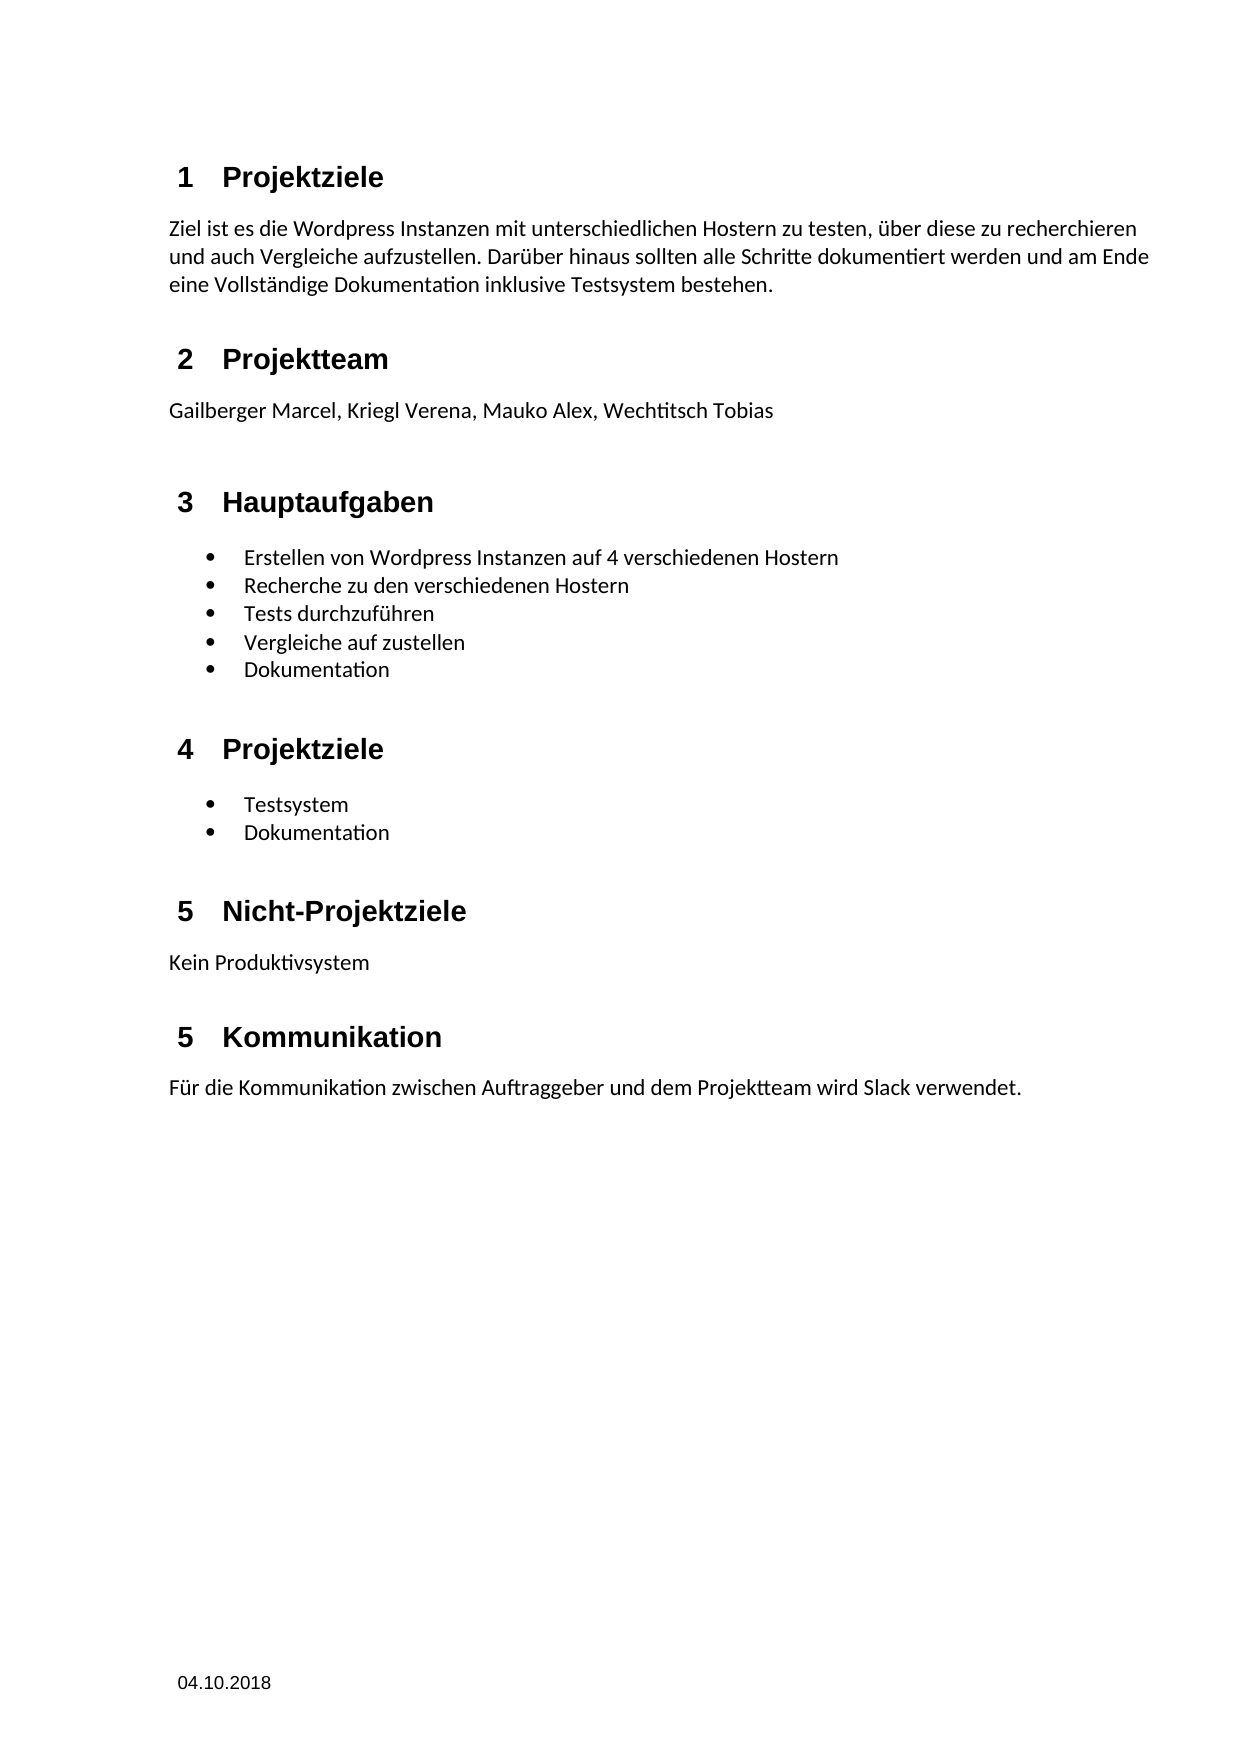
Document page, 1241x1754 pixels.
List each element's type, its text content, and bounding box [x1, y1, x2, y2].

subtitle Dokumentation [206, 818, 1158, 846]
subtitle Tests durchzuführen [206, 599, 1158, 628]
subtitle Hauptaufgaben [177, 485, 1240, 518]
list Projektziele [177, 160, 1240, 194]
subtitle Für die Kommunikation zwischen Auftraggeber und dem Projektteam wird Slack verwendet. [169, 1073, 1158, 1101]
subtitle Dokumentation [206, 656, 1158, 684]
subtitle Projektteam [177, 342, 1240, 376]
subtitle Recherche zu den verschiedenen Hostern [206, 572, 1158, 599]
subtitle Nicht-Projektziele [177, 894, 1240, 928]
subtitle Vergleiche auf zustellen [206, 628, 1158, 656]
list Kommunikation [177, 1020, 1240, 1053]
subtitle Kein Produktivsystem [169, 948, 1158, 976]
subtitle Erstellen von Wordpress Instanzen auf 4 verschiedenen Hostern [206, 543, 1158, 572]
subtitle Ziel ist es die Wordpress Instanzen mit unterschiedlichen Hostern zu testen, über diese zu recherchieren und auch Vergleiche aufzustellen. Darüber hinaus sollten alle Schritte dokumentiert werden und am Ende eine Vollständige Dokumentation inklusive Testsystem bestehen. [169, 214, 1158, 298]
subtitle Testsystem [206, 790, 1158, 818]
subtitle Gailberger Marcel, Kriegl Verena, Mauko Alex, Wechtitsch Tobias [169, 396, 1158, 424]
subtitle Projektziele [177, 732, 1240, 765]
